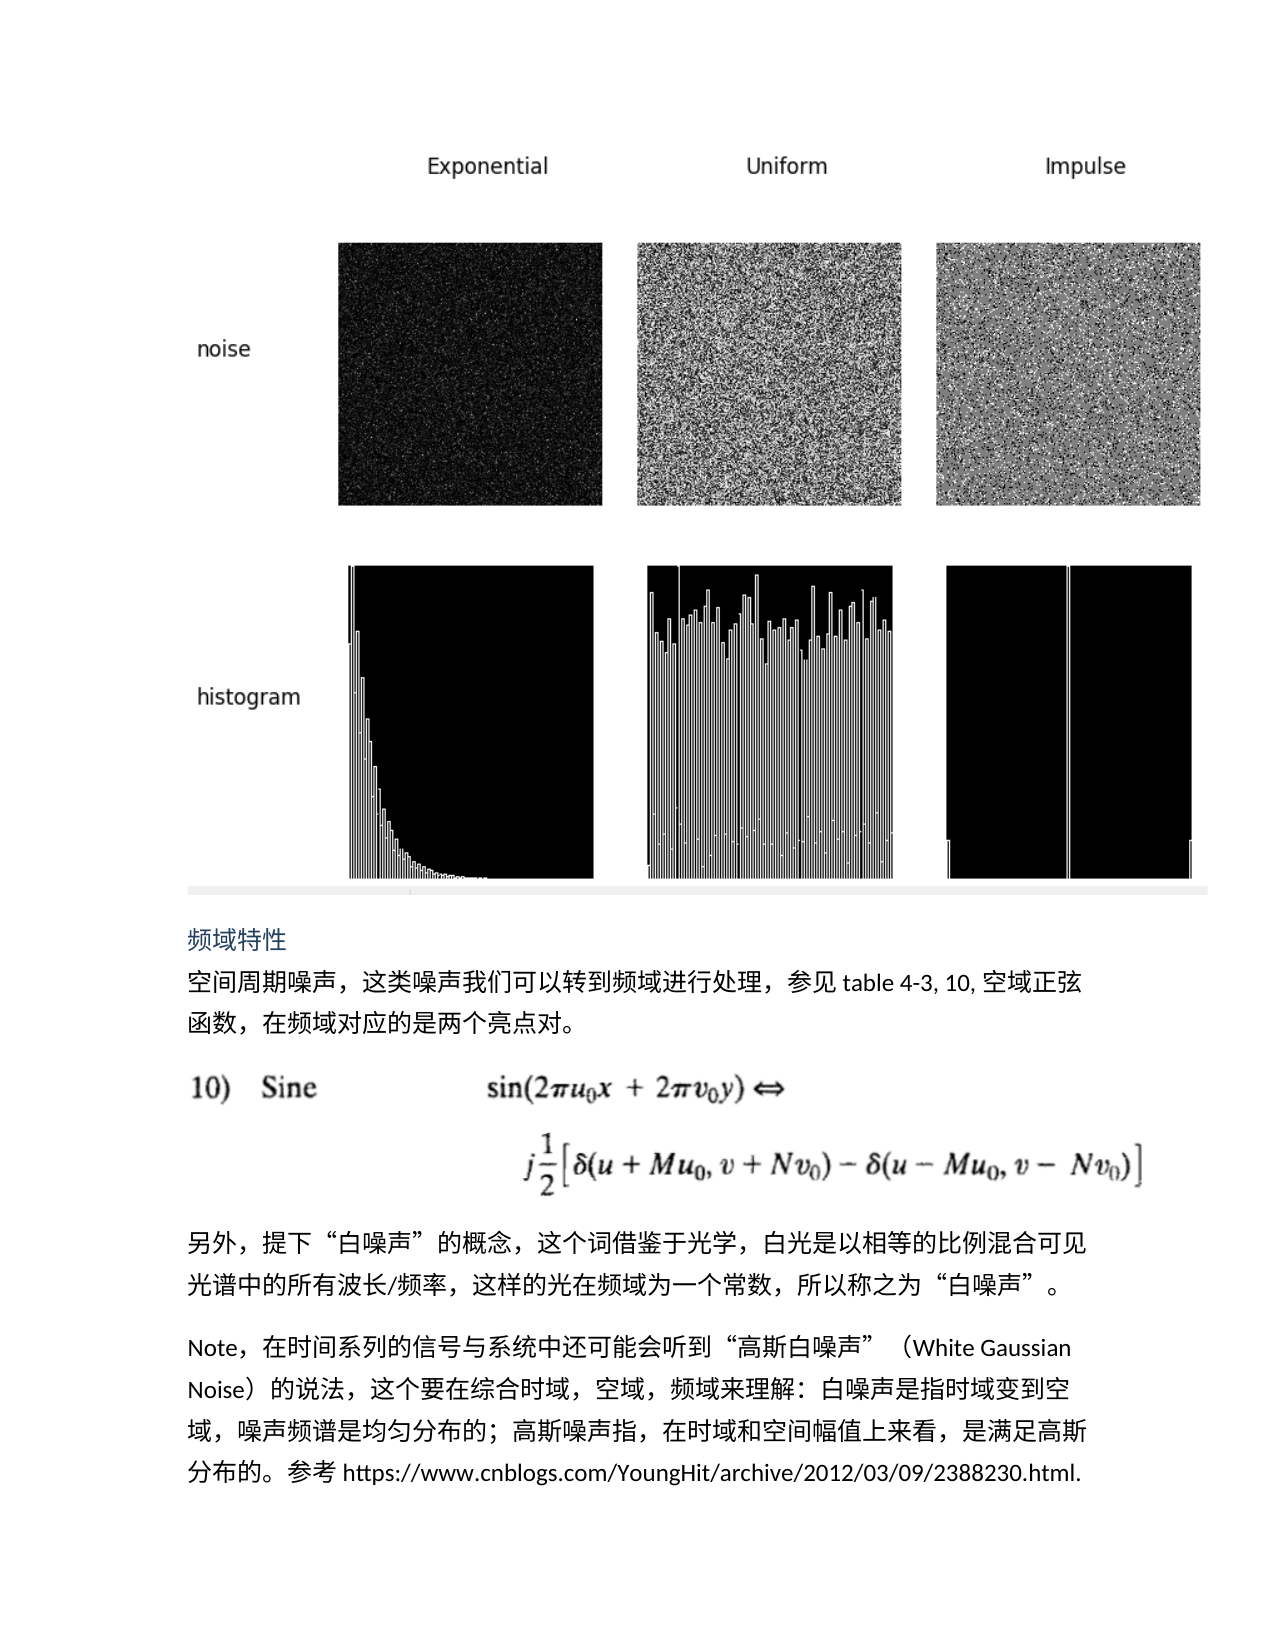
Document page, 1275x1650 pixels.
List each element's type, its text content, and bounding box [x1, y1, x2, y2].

text 空间周期噪声，这类噪声我们可以转到频域进行处理，参见table 4-3, 10, 空域正弦函数，在频域对应的是两个亮点对。 [187, 962, 1087, 1040]
subtitle 频域特性 [187, 920, 1087, 957]
text Note，在时间系列的信号与系统中还可能会听到“高斯白噪声”（White Gaussian Noise）的说法，这个要在综合时域，空域，频域来理解：白噪声是指时域变到空域，噪声频谱是均匀分布的；高斯噪声指，在时域和空间幅值上来看，是满足高斯分布的。参考https://www.cnblogs.com/YoungHit/archive/2012/03/09/2388230.html. [187, 1328, 1087, 1489]
picture [187, 150, 1208, 895]
picture [187, 1066, 1148, 1199]
text 另外，提下“白噪声”的概念，这个词借鉴于光学，白光是以相等的比例混合可见光谱中的所有波长/频率，这样的光在频域为一个常数，所以称之为“白噪声”。 [187, 1224, 1087, 1302]
